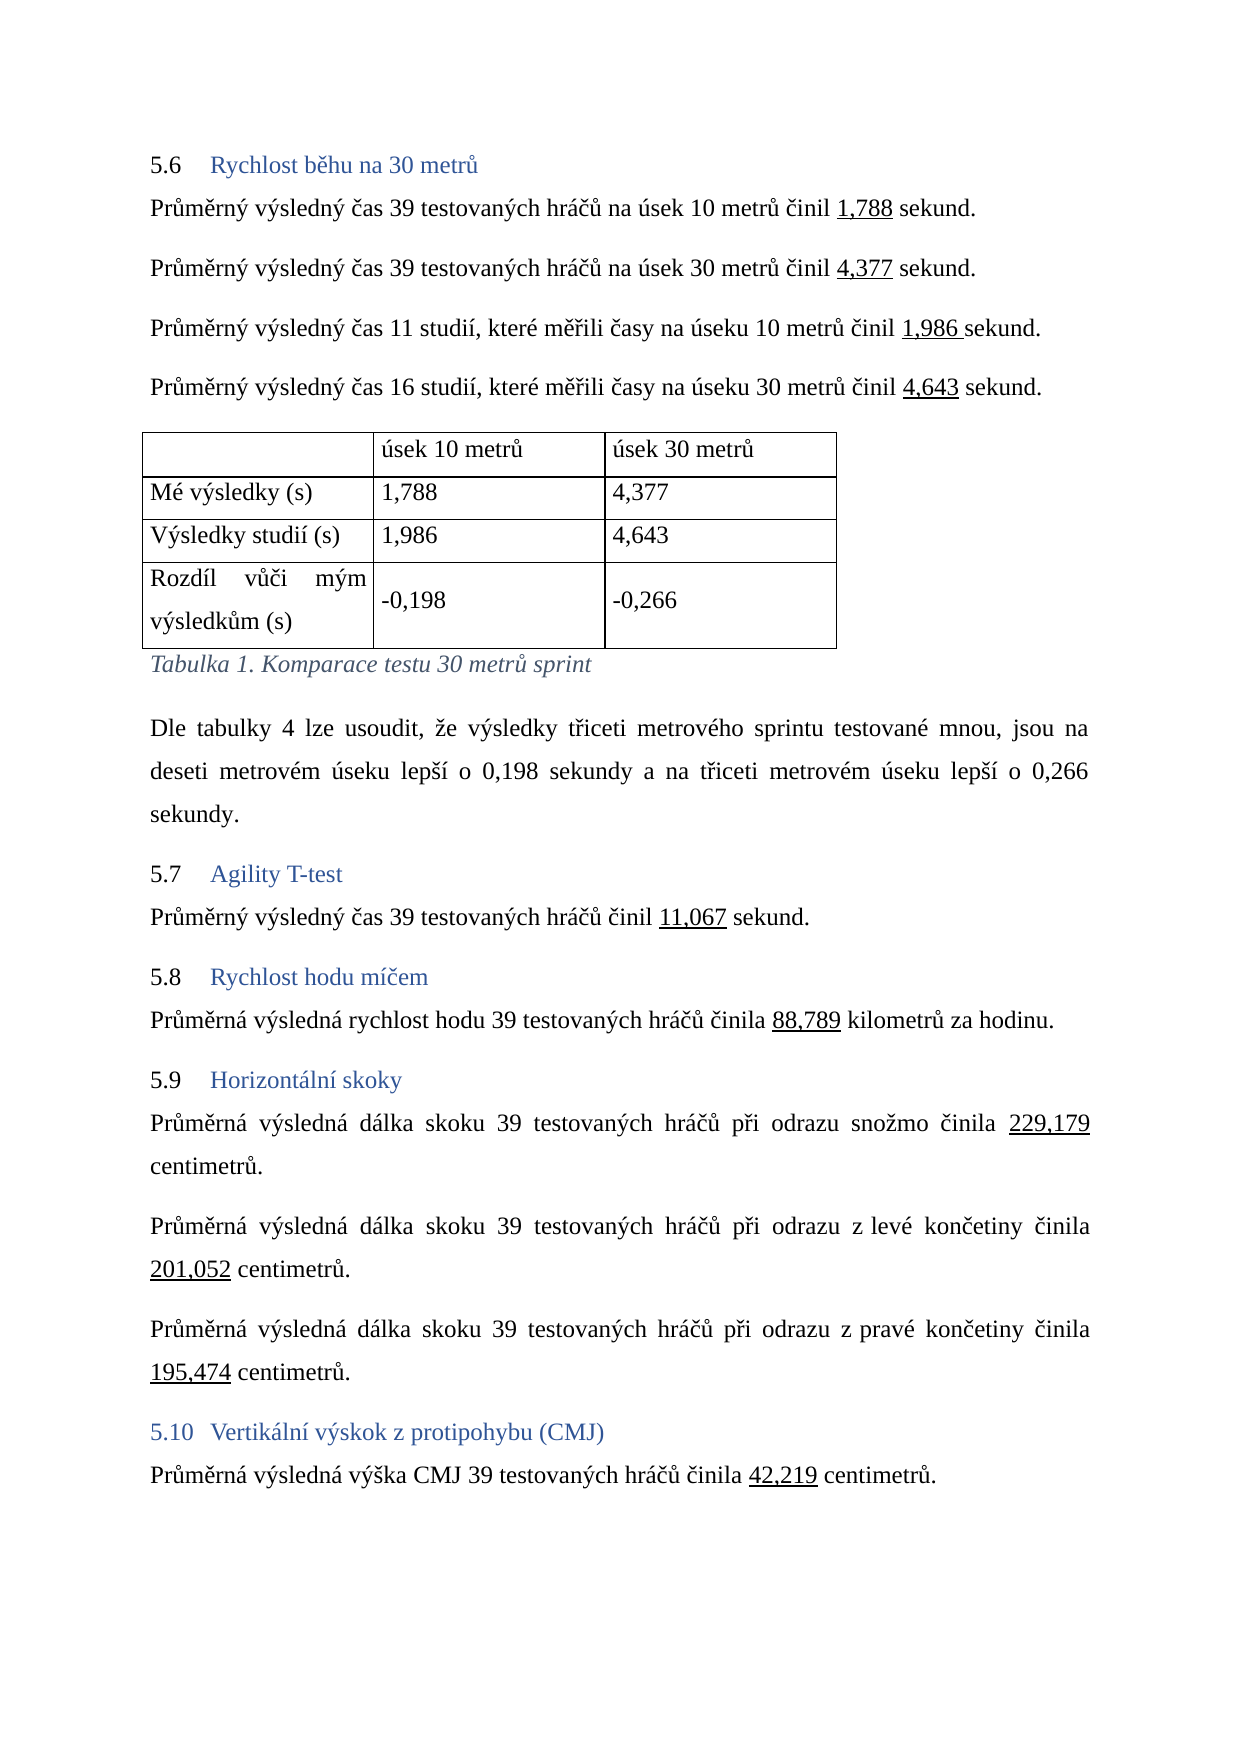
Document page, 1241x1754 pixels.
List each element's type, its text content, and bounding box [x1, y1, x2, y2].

table_cell -0,266 [606, 563, 836, 648]
table_header [143, 433, 373, 476]
table_cell -0,198 [374, 563, 604, 648]
subtitle Agility T-test [150, 859, 1090, 888]
subtitle Vertikální výskok z protipohybu (CMJ) [150, 1417, 1090, 1446]
table_header úsek 30 metrů [606, 433, 836, 476]
table_cell 4,643 [606, 520, 836, 562]
table_header úsek 10 metrů [374, 433, 604, 476]
table_cell Mé výsledky (s) [143, 478, 373, 519]
text Průměrný výsledný čas 16 studií, které měřili časy na úseku 30 metrů činil 4,643 sekund. [150, 372, 1090, 401]
table_cell Výsledky studií (s) [143, 520, 373, 562]
text Průměrný výsledný čas 39 testovaných hráčů na úsek 30 metrů činil 4,377 sekund. [150, 253, 1090, 282]
table_cell 4,377 [606, 478, 836, 519]
text Dle tabulky 4 lze usoudit, že výsledky třiceti metrového sprintu testované mnou, jsou na deseti metrovém úseku lepší o 0,198 sekundy a na třiceti metrovém úseku lepší o 0,266 sekundy. [150, 713, 1090, 828]
subtitle Horizontální skoky [150, 1065, 1090, 1094]
text Průměrná výsledná dálka skoku 39 testovaných hráčů při odrazu snožmo činila 229,179 centimetrů. [150, 1108, 1090, 1180]
text Průměrná výsledná rychlost hodu 39 testovaných hráčů činila 88,789 kilometrů za hodinu. [150, 1005, 1090, 1034]
text Průměrná výsledná dálka skoku 39 testovaných hráčů při odrazu z pravé končetiny činila 195,474 centimetrů. [150, 1314, 1090, 1386]
subtitle Rychlost hodu míčem [150, 962, 1090, 991]
text Průměrný výsledný čas 39 testovaných hráčů činil 11,067 sekund. [150, 902, 1090, 931]
text Průměrný výsledný čas 11 studií, které měřili časy na úseku 10 metrů činil 1,986 sekund. [150, 313, 1090, 341]
text Průměrná výsledná výška CMJ 39 testovaných hráčů činila 42,219 centimetrů. [150, 1460, 1090, 1489]
table_cell Rozdíl vůči mým výsledkům (s) [143, 563, 373, 648]
text Průměrná výsledná dálka skoku 39 testovaných hráčů při odrazu z levé končetiny činila 201,052 centimetrů. [150, 1211, 1090, 1283]
text Průměrný výsledný čas 39 testovaných hráčů na úsek 10 metrů činil 1,788 sekund. [150, 193, 1090, 222]
subtitle Rychlost běhu na 30 metrů [150, 150, 1090, 179]
table_cell 1,788 [374, 478, 604, 519]
table_cell 1,986 [374, 520, 604, 562]
